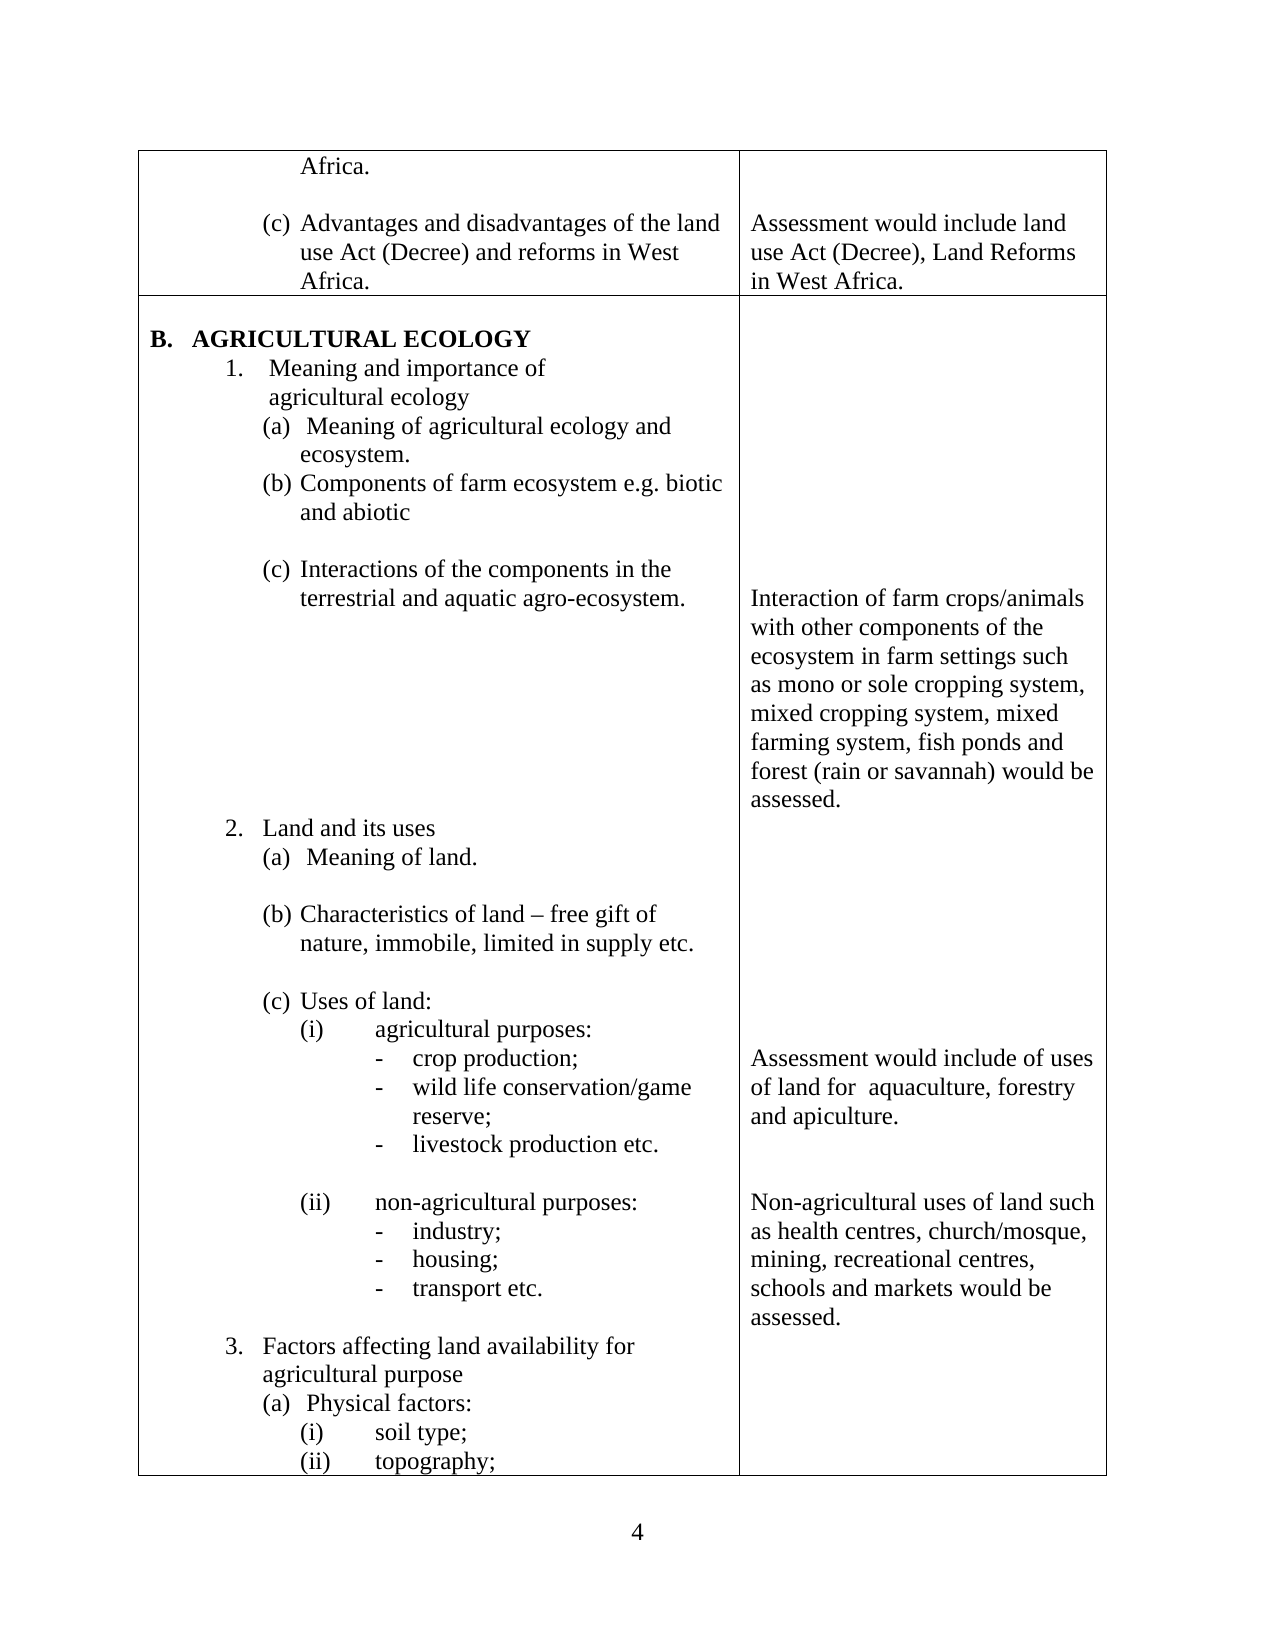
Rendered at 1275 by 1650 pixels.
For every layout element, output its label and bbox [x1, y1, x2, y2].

table_cell [740, 151, 1106, 295]
table_cell [139, 296, 739, 1474]
table_cell [740, 296, 1106, 1474]
table_cell [139, 151, 739, 295]
